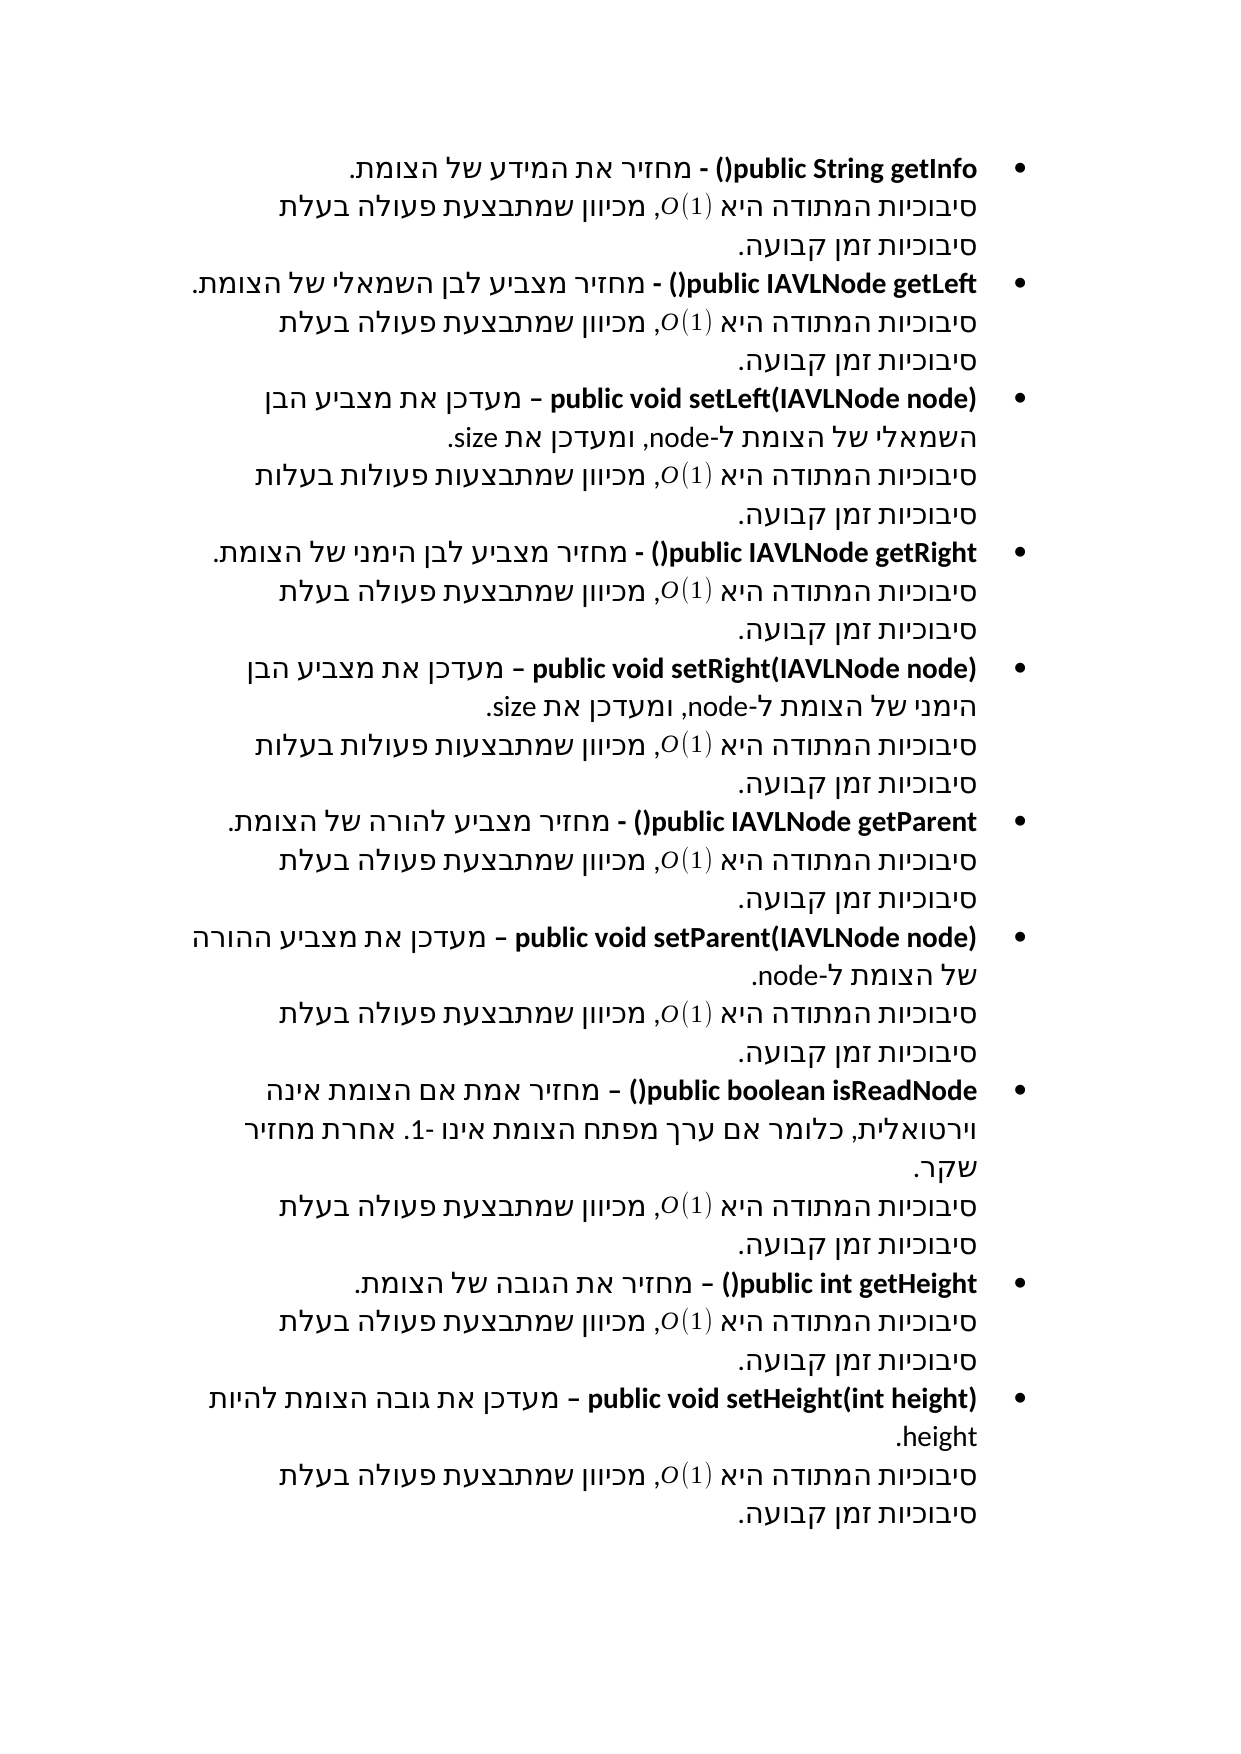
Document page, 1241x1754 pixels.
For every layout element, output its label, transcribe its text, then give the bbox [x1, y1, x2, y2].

list public void setParent(IAVLNode node) – מעדכן את מצביע ההורה של הצומת ל-node. סיבוכיות המתודה היא , מכיוון שמתבצעת פעולה בעלת סיבוכיות זמן קבועה. [187, 919, 1015, 1070]
list public int getHeight() – מחזיר את הגובה של הצומת. סיבוכיות המתודה היא , מכיוון שמתבצעת פעולה בעלת סיבוכיות זמן קבועה. [187, 1265, 1015, 1377]
list public IAVLNode getLeft() - מחזיר מצביע לבן השמאלי של הצומת. סיבוכיות המתודה היא , מכיוון שמתבצעת פעולה בעלת סיבוכיות זמן קבועה. [187, 265, 1015, 378]
list public void setRight(IAVLNode node) – מעדכן את מצביע הבן הימני של הצומת ל-node, ומעדכן את size. סיבוכיות המתודה היא , מכיוון שמתבצעות פעולות בעלות סיבוכיות זמן קבועה. [187, 650, 1015, 801]
list public void setLeft(IAVLNode node) – מעדכן את מצביע הבן השמאלי של הצומת ל-node, ומעדכן את size. סיבוכיות המתודה היא , מכיוון שמתבצעות פעולות בעלות סיבוכיות זמן קבועה. [187, 381, 1015, 532]
list public boolean isReadNode() – מחזיר אמת אם הצומת אינה וירטואלית, כלומר אם ערך מפתח הצומת אינו -1. אחרת מחזיר שקר. סיבוכיות המתודה היא , מכיוון שמתבצעת פעולה בעלת סיבוכיות זמן קבועה. [187, 1072, 1015, 1262]
list public String getInfo() - מחזיר את המידע של הצומת. סיבוכיות המתודה היא , מכיוון שמתבצעת פעולה בעלת סיבוכיות זמן קבועה. [187, 150, 1015, 262]
list public void setHeight(int height) – מעדכן את גובה הצומת להיות height. סיבוכיות המתודה היא , מכיוון שמתבצעת פעולה בעלת סיבוכיות זמן קבועה. [187, 1380, 1015, 1531]
list public IAVLNode getParent() - מחזיר מצביע להורה של הצומת. סיבוכיות המתודה היא , מכיוון שמתבצעת פעולה בעלת סיבוכיות זמן קבועה. [187, 803, 1015, 916]
list public IAVLNode getRight() - מחזיר מצביע לבן הימני של הצומת. סיבוכיות המתודה היא , מכיוון שמתבצעת פעולה בעלת סיבוכיות זמן קבועה. [187, 534, 1015, 647]
